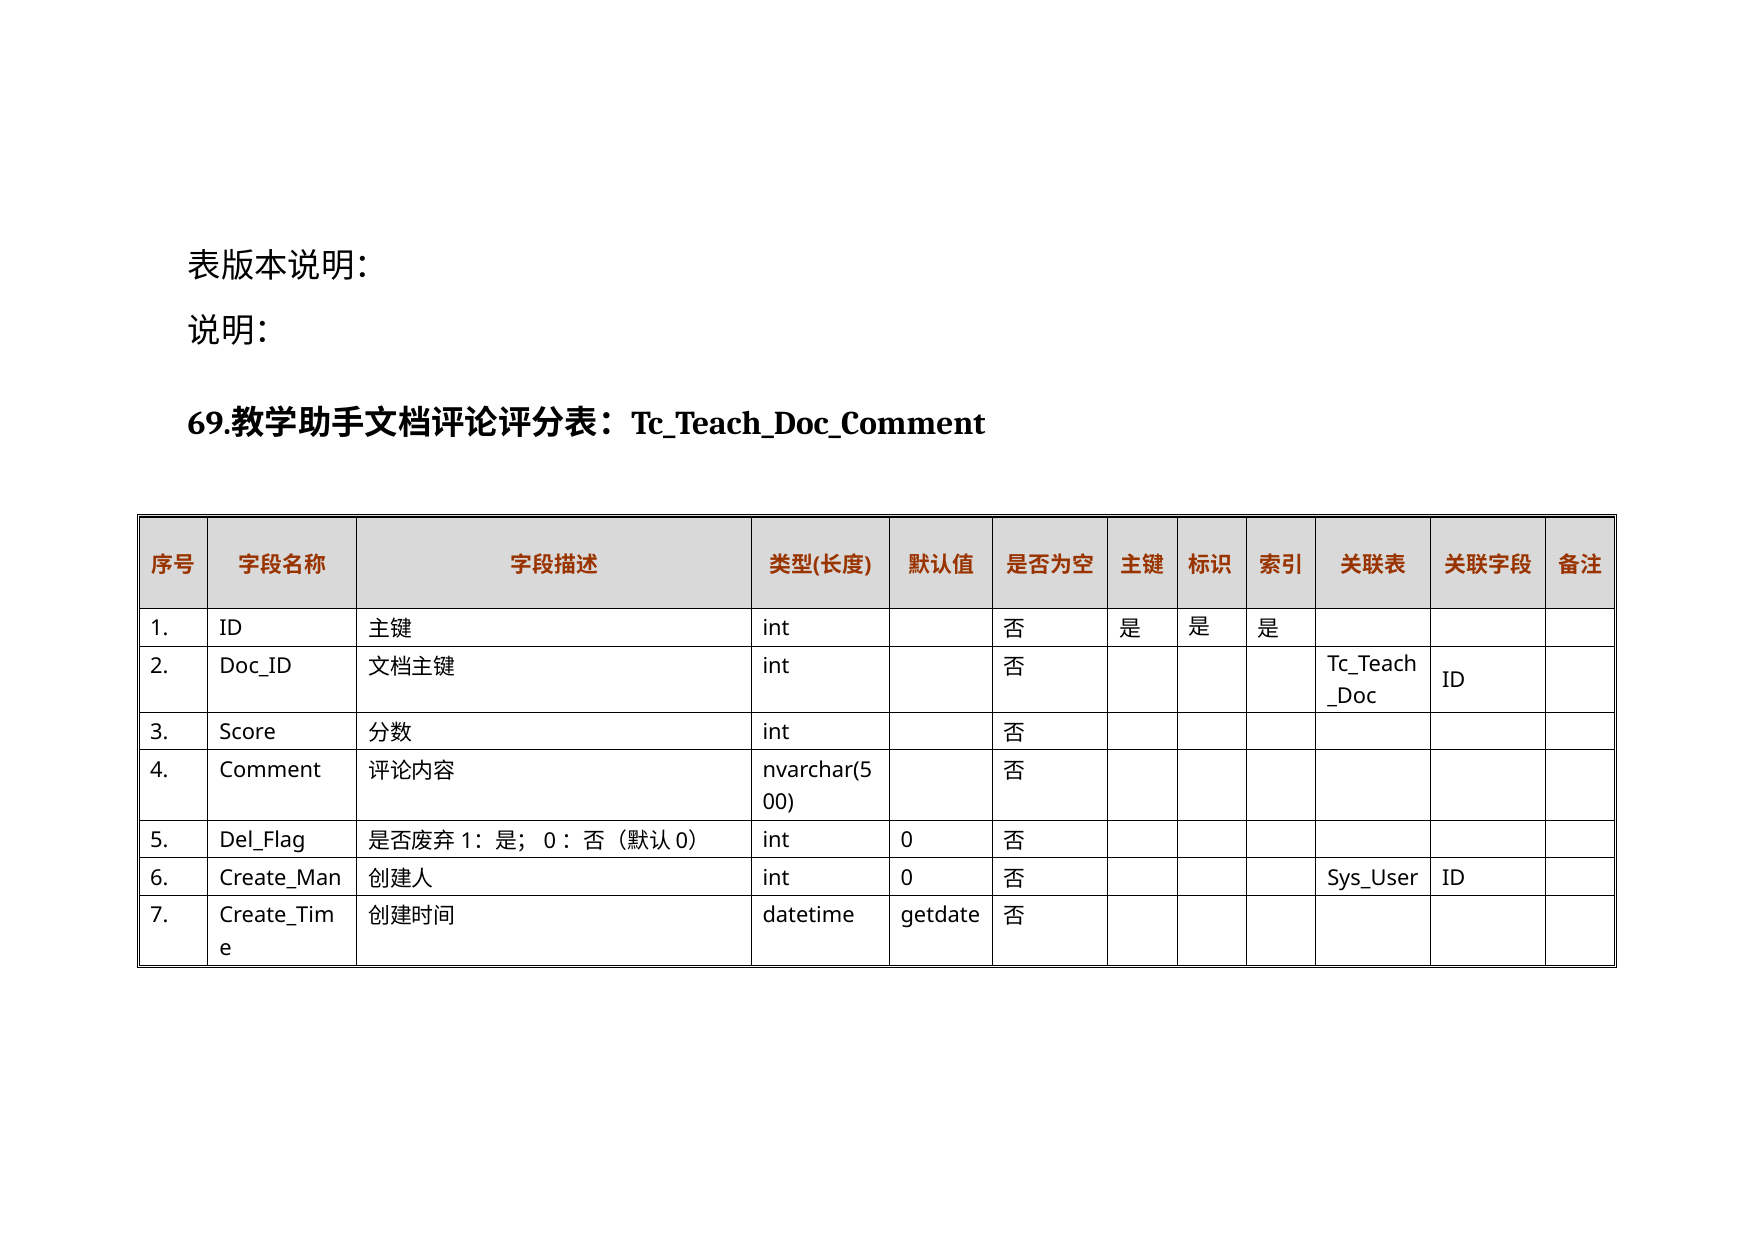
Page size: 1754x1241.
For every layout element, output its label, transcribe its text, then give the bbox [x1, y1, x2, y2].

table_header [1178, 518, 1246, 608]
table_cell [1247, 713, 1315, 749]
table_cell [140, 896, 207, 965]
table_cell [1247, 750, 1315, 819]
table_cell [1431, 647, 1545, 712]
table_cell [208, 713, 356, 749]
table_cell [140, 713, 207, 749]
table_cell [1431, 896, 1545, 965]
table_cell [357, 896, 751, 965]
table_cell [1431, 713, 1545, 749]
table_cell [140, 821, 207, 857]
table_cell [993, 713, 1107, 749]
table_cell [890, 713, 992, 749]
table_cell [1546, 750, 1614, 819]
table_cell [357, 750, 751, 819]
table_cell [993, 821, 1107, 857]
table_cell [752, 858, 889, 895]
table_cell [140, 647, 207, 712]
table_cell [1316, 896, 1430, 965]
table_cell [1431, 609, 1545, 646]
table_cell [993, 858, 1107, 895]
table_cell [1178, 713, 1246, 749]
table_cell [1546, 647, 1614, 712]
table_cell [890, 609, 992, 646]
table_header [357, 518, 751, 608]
text 说明： [187, 295, 1566, 360]
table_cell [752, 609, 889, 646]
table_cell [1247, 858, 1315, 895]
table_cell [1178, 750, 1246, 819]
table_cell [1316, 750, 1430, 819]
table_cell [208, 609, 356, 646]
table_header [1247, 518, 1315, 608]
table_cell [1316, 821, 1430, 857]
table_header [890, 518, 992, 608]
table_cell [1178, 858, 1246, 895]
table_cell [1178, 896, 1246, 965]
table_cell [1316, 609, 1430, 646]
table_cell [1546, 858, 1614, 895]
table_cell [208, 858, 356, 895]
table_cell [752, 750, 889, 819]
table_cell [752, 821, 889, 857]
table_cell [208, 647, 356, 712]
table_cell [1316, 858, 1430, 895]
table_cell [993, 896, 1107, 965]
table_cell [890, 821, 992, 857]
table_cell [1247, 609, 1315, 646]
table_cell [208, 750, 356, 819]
subtitle 教学助手文档评论评分表：Tc_Teach_Doc_Comment [187, 387, 1566, 452]
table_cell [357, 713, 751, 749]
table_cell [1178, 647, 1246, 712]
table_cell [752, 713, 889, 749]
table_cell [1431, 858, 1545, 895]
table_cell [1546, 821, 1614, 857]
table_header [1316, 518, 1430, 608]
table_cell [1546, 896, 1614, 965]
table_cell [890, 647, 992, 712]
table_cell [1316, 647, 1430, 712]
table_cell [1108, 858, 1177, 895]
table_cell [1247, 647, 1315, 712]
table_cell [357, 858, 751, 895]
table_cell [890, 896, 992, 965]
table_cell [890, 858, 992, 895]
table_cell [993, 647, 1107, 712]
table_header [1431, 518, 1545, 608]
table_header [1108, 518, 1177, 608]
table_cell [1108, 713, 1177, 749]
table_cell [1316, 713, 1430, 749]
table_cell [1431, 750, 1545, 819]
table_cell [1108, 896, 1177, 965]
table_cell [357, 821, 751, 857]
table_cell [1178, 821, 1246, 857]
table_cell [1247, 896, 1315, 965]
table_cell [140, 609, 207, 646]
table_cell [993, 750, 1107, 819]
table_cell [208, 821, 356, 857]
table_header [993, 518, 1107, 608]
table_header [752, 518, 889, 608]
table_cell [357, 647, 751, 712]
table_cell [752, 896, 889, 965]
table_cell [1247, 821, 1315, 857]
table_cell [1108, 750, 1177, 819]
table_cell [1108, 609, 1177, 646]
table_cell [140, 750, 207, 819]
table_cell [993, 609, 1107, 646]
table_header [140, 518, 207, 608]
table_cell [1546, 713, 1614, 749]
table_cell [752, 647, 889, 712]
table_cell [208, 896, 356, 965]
text 表版本说明： [187, 230, 1566, 295]
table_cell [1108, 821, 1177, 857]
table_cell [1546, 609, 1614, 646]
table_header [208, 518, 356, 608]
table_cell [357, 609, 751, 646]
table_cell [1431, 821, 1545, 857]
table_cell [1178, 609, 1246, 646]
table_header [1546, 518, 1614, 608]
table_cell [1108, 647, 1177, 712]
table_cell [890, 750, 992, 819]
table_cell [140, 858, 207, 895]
